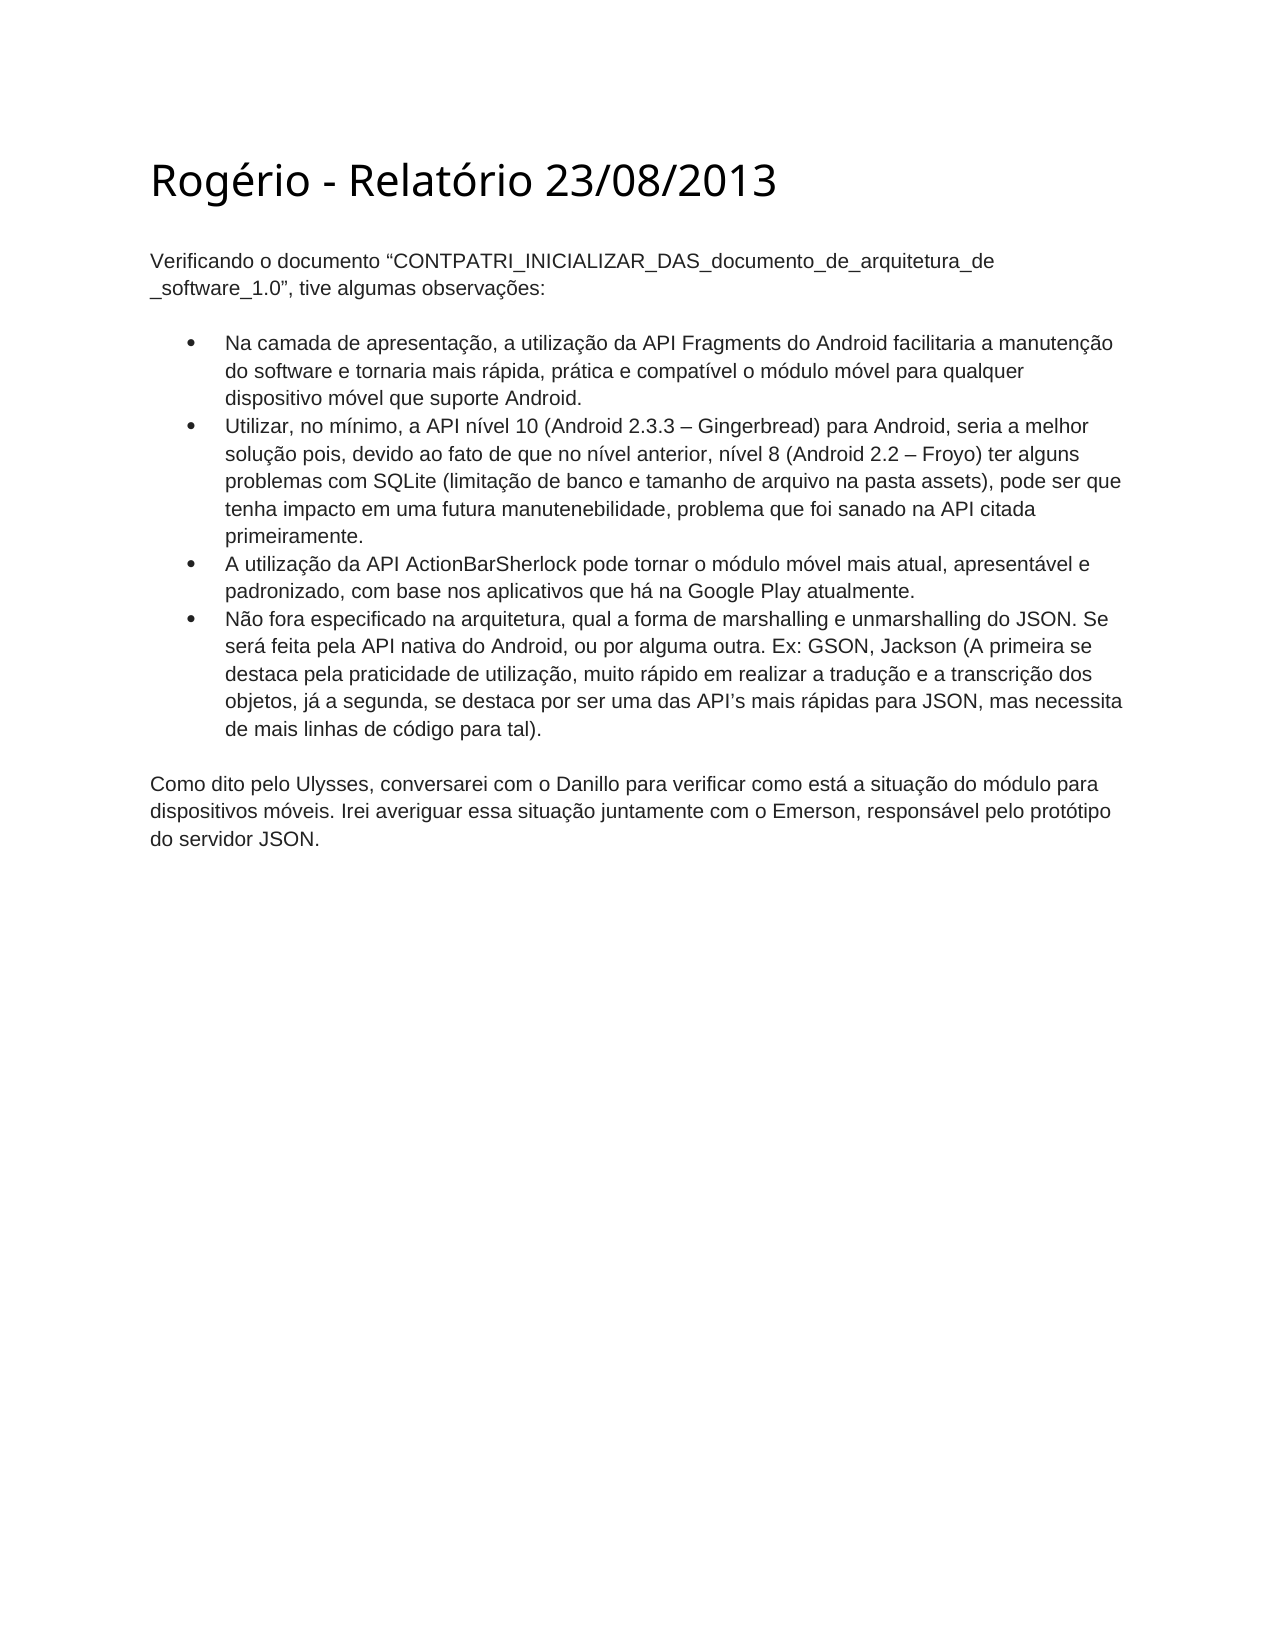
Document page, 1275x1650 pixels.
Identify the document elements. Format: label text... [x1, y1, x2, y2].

title Rogério - Relatório 23/08/2013 [150, 150, 1125, 209]
list Não fora especificado na arquitetura, qual a forma de marshalling e unmarshalling do JSON. Se será feita pela API nativa do Android, ou por alguma outra. Ex: GSON, Jackson (A primeira se destaca pela praticidade de utilização, muito rápido em realizar a tradução e a transcrição dos objetos, já a segunda, se destaca por ser uma das API’s mais rápidas para JSON, mas necessita de mais linhas de código para tal). [187, 606, 1125, 741]
text Como dito pelo Ulysses, conversarei com o Danillo para verificar como está a situação do módulo para dispositivos móveis. Irei averiguar essa situação juntamente com o Emerson, responsável pelo protótipo do servidor JSON. [150, 772, 1125, 851]
list A utilização da API ActionBarSherlock pode tornar o módulo móvel mais atual, apresentável e padronizado, com base nos aplicativos que há na Google Play atualmente. [187, 551, 1125, 603]
list Na camada de apresentação, a utilização da API Fragments do Android facilitaria a manutenção do software e tornaria mais rápida, prática e compatível o módulo móvel para qualquer dispositivo móvel que suporte Android. [187, 331, 1125, 410]
text Verificando o documento “CONTPATRI_INICIALIZAR_DAS_documento_de_arquitetura_de _software_1.0”, tive algumas observações: [150, 249, 1125, 300]
list Utilizar, no mínimo, a API nível 10 (Android 2.3.3 – Gingerbread) para Android, seria a melhor solução pois, devido ao fato de que no nível anterior, nível 8 (Android 2.2 – Froyo) ter alguns problemas com SQLite (limitação de banco e tamanho de arquivo na pasta assets), pode ser que tenha impacto em uma futura manutenebilidade, problema que foi sanado na API citada primeiramente. [187, 414, 1125, 548]
